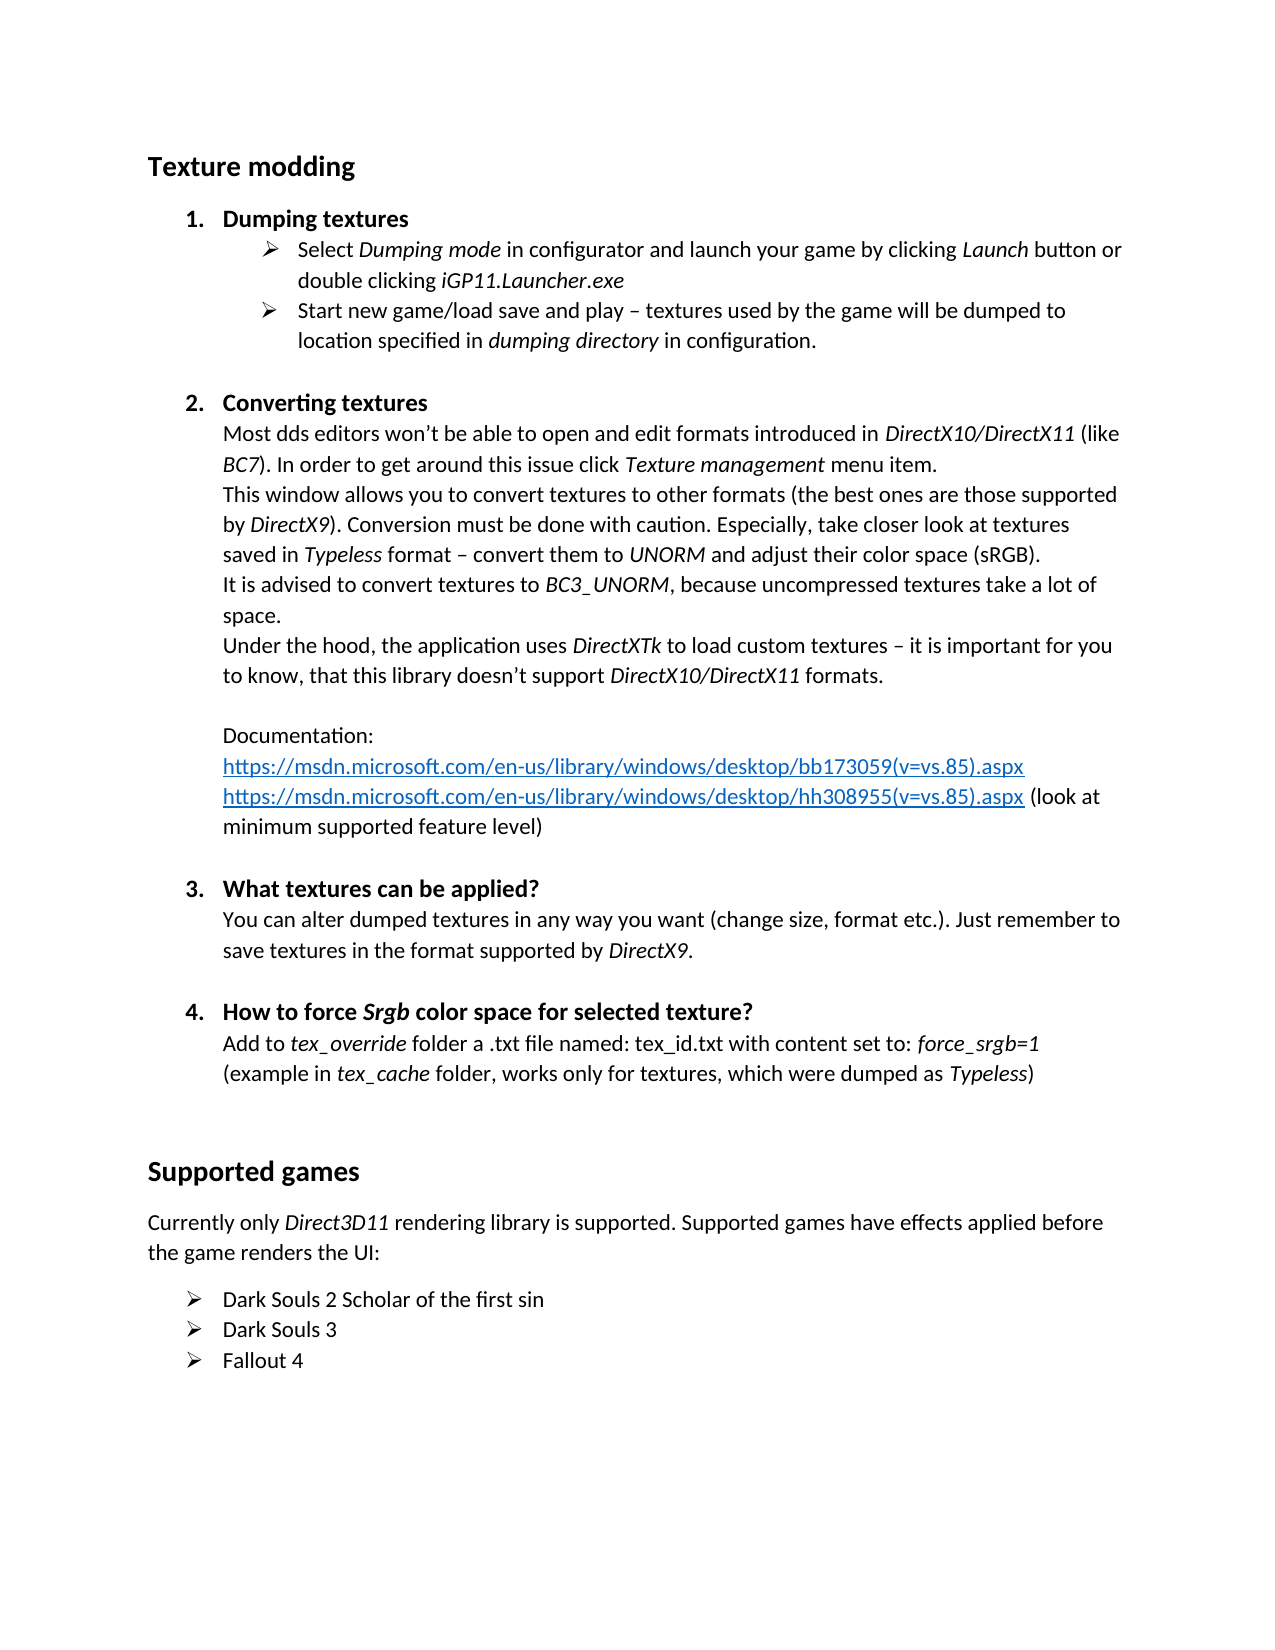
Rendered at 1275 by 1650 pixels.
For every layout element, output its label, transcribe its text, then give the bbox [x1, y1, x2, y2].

list Most dds editors won’t be able to open and edit formats introduced in DirectX10/DirectX11 (like BC7). In order to get around this issue click Texture management menu item. [223, 419, 1127, 478]
list Documentation: [223, 722, 1127, 750]
list Converting textures [185, 387, 1127, 417]
list What textures can be applied? [185, 873, 1127, 903]
list It is advised to convert textures to BC3_UNORM, because uncompressed textures take a lot of space. [223, 571, 1127, 629]
list Select Dumping mode in configurator and launch your game by clicking Launch button or double clicking iGP11.Launcher.exe [260, 236, 1127, 294]
text Currently only Direct3D11 rendering library is supported. Supported games have effects applied before the game renders the UI: [148, 1208, 1127, 1266]
list Under the hood, the application uses DirectXTk to load custom textures – it is important for you to know, that this library doesn’t support DirectX10/DirectX11 formats. [223, 631, 1127, 689]
text Supported games [148, 1153, 1127, 1189]
list How to force Srgb color space for selected texture? [185, 996, 1127, 1027]
list Dark Souls 3 [185, 1316, 1127, 1343]
text Texture modding [148, 148, 1127, 183]
list https://msdn.microsoft.com/en-us/library/windows/desktop/bb173059(v=vs.85).aspx [223, 752, 1127, 780]
list Dumping textures [185, 203, 1127, 233]
list You can alter dumped textures in any way you want (change size, format etc.). Just remember to save textures in the format supported by DirectX9. [223, 906, 1127, 964]
list https://msdn.microsoft.com/en-us/library/windows/desktop/hh308955(v=vs.85).aspx (look at minimum supported feature level) [223, 782, 1127, 840]
list Add to tex_override folder a .txt file named: tex_id.txt with content set to: force_srgb=1 (example in tex_cache folder, works only for textures, which were dumped as Typeless) [223, 1029, 1127, 1087]
list Fallout 4 [185, 1346, 1127, 1374]
list Start new game/load save and play – textures used by the game will be dumped to location specified in dumping directory in configuration. [260, 296, 1127, 354]
list This window allows you to convert textures to other formats (the best ones are those supported by DirectX9). Conversion must be done with caution. Especially, take closer look at textures saved in Typeless format – convert them to UNORM and adjust their color space (sRGB). [223, 480, 1127, 568]
list Dark Souls 2 Scholar of the first sin [185, 1285, 1127, 1313]
